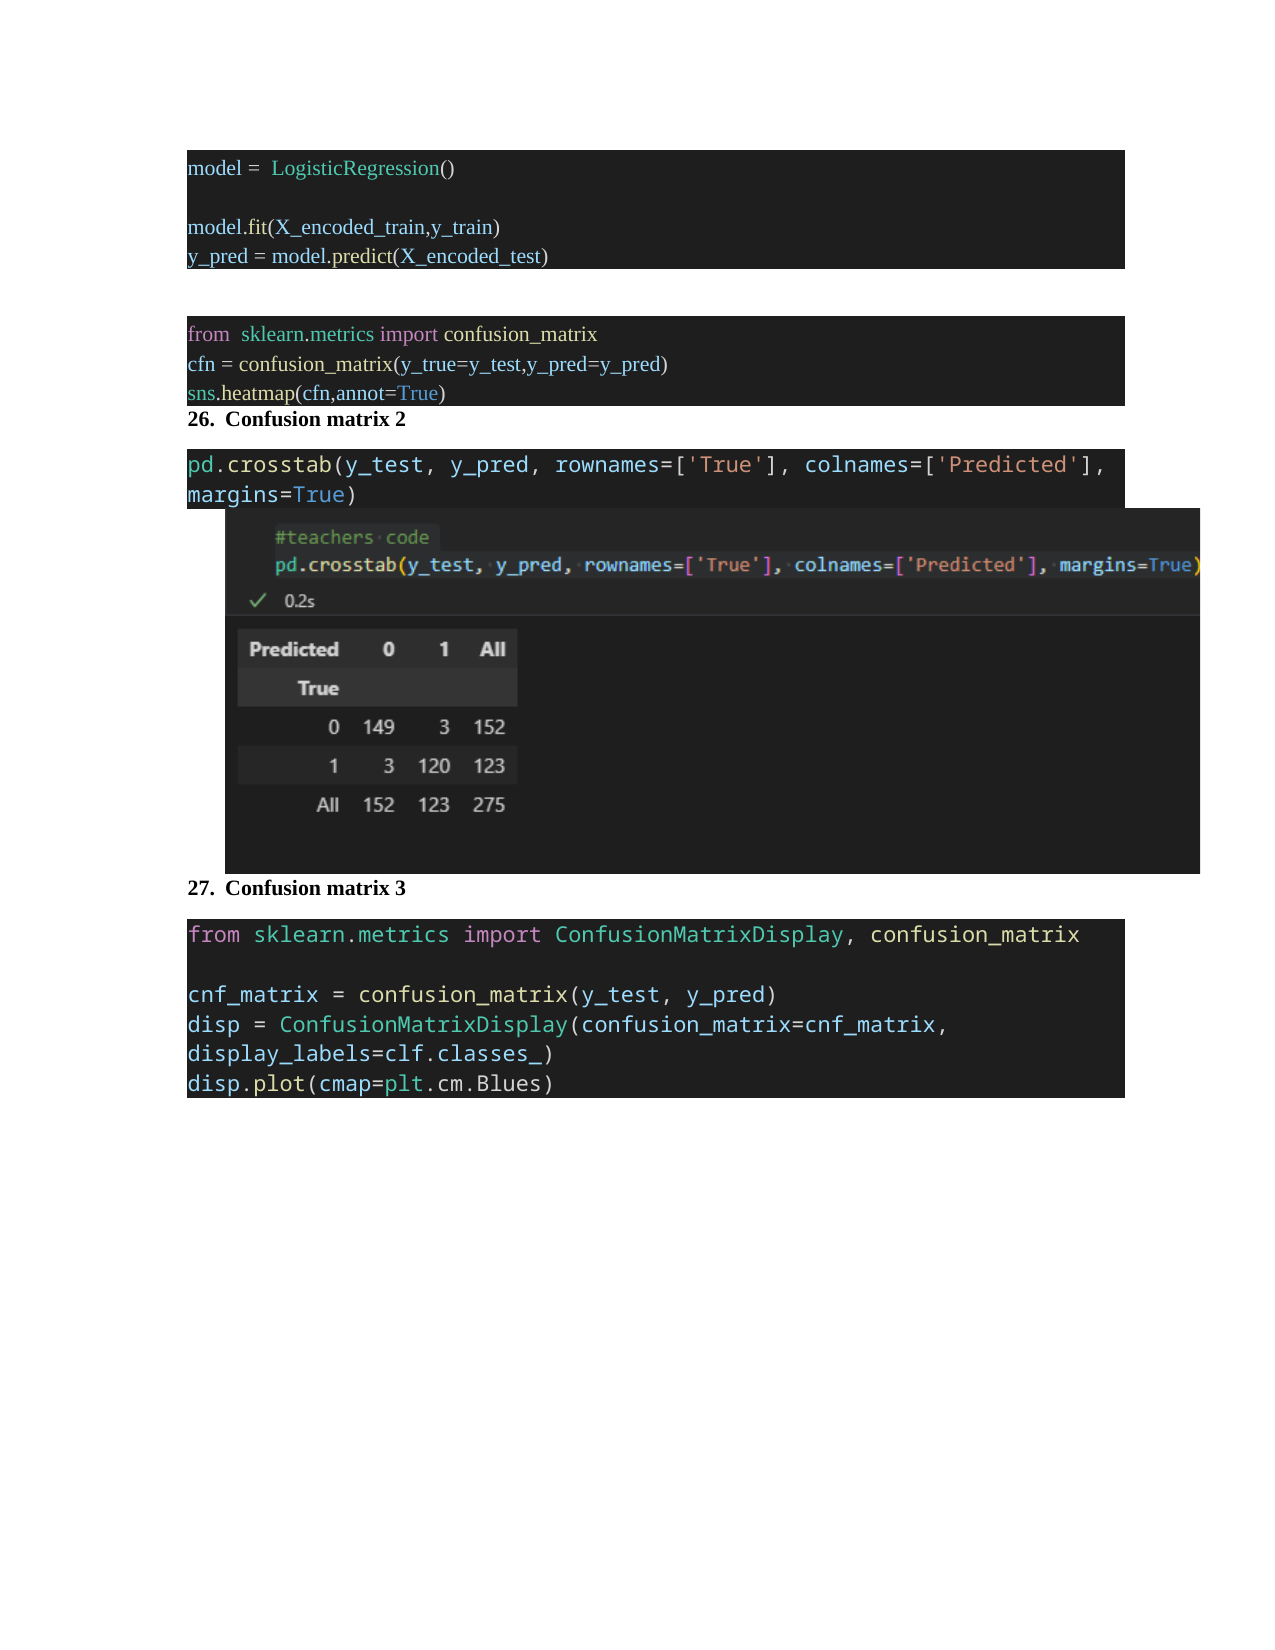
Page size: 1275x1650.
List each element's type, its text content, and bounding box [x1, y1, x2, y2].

text sns.heatmap(cfn,annot=True) [187, 376, 1125, 406]
text y_pred = model.predict(X_encoded_test) [187, 239, 1125, 269]
list Confusion matrix 3 [187, 875, 1125, 901]
text cnf_matrix = confusion_matrix(y_test, y_pred) [187, 979, 1125, 1008]
text from sklearn.metrics import ConfusionMatrixDisplay, confusion_matrix [187, 919, 1125, 949]
text model = LogisticRegression() [187, 150, 1125, 180]
text cfn = confusion_matrix(y_true=y_test,y_pred=y_pred) [187, 346, 1125, 376]
text disp.plot(cmap=plt.cm.Blues) [187, 1068, 1125, 1098]
text model.fit(X_encoded_train,y_train) [187, 209, 1125, 239]
list Confusion matrix 2 [187, 406, 1125, 431]
picture [225, 508, 1200, 874]
text pd.crosstab(y_test, y_pred, rownames=['True'], colnames=['Predicted'], margins=True) [187, 449, 1125, 509]
text from sklearn.metrics import confusion_matrix [187, 316, 1125, 346]
text disp = ConfusionMatrixDisplay(confusion_matrix=cnf_matrix, display_labels=clf.classes_) [187, 1008, 1125, 1068]
